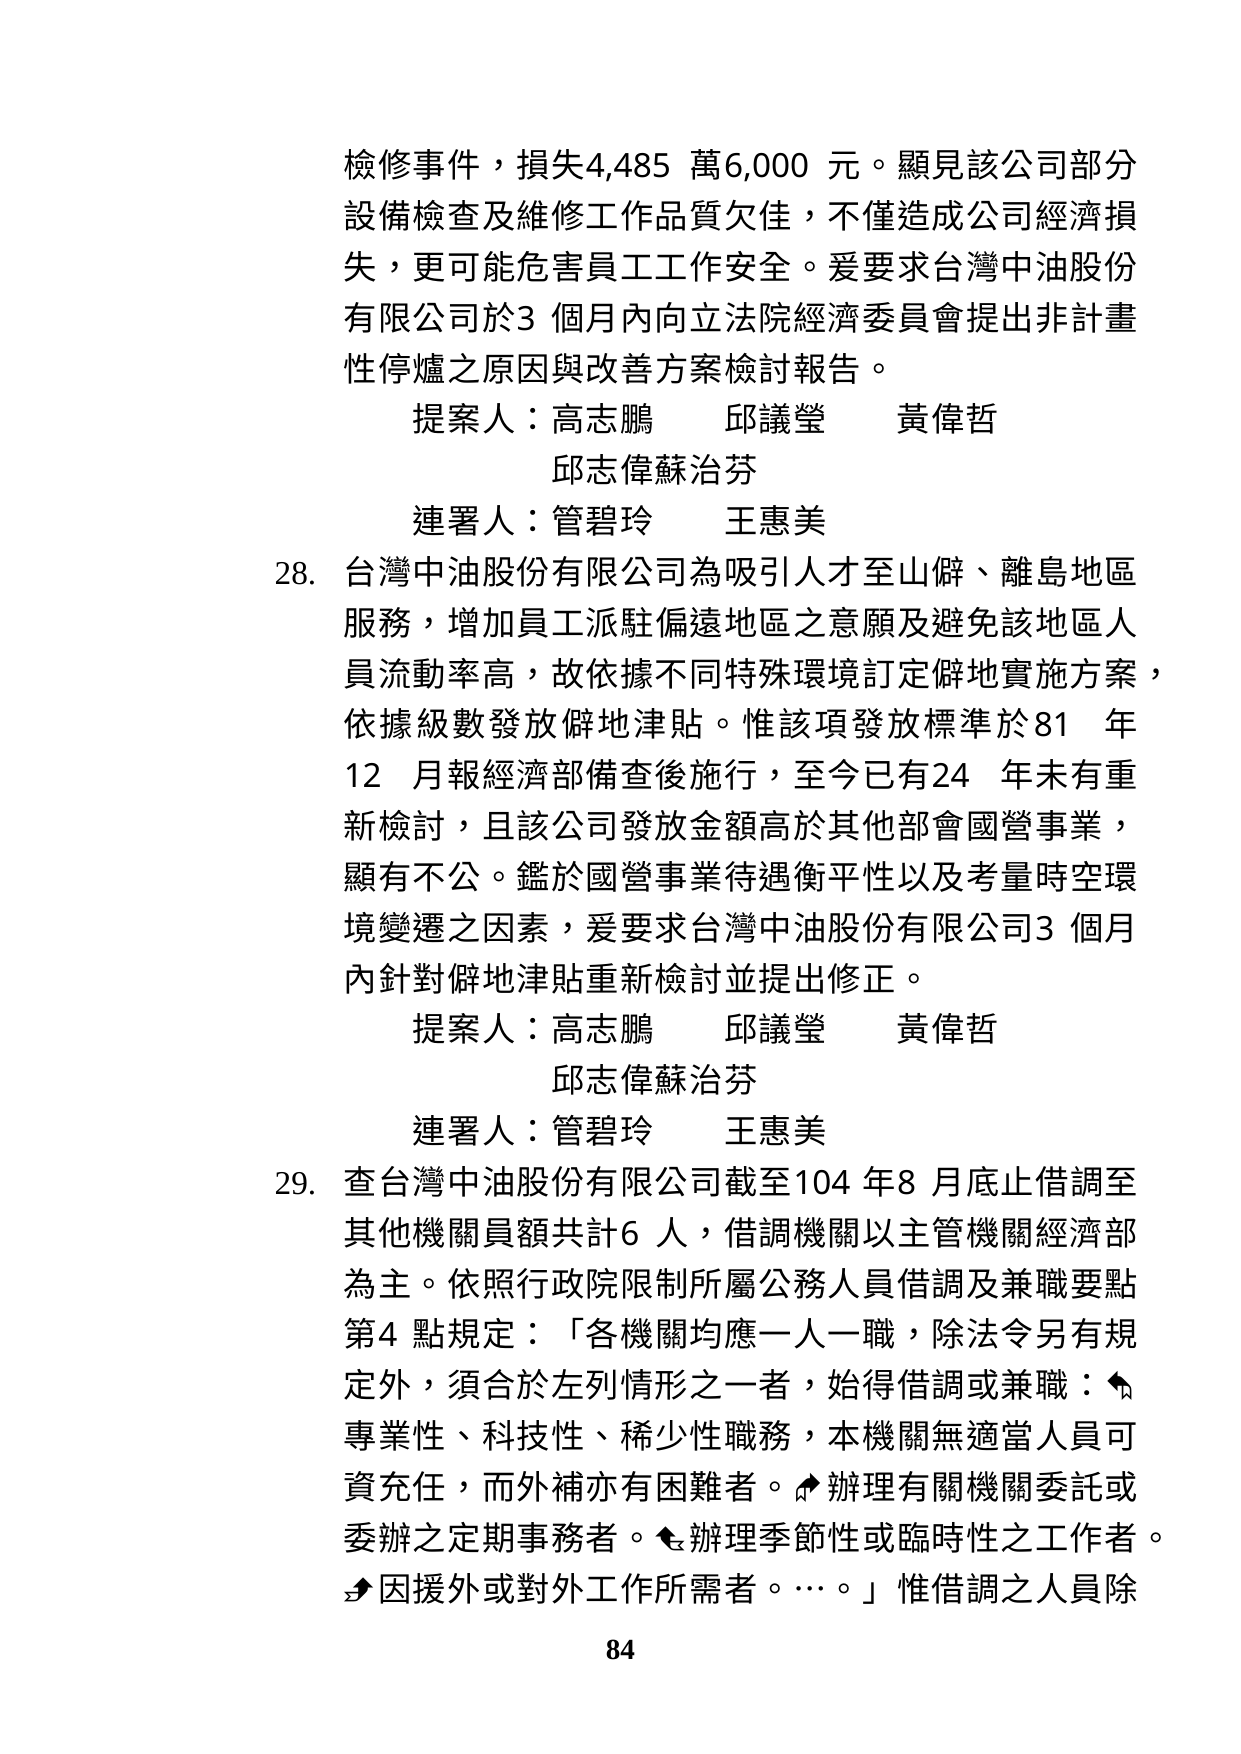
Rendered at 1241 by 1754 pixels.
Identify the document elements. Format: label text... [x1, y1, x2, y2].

list 台灣中油股份有限公司為吸引人才至山僻、離島地區服務，增加員工派駐偏遠地區之意願及避免該地區人員流動率高，故依據不同特殊環境訂定僻地實施方案，依據級數發放僻地津貼。惟該項發放標準於81年12月報經濟部備查後施行，至今已有24年未有重新檢討，且該公司發放金額高於其他部會國營事業，顯有不公。鑑於國營事業待遇衡平性以及考量時空環境變遷之因素，爰要求台灣中油股份有限公司3個月內針對僻地津貼重新檢討並提出修正。 [267, 544, 1139, 1002]
text 連署人：管碧玲 王惠美 [378, 1104, 1035, 1154]
text 提案人：高志鵬 邱議瑩 黃偉哲 邱志偉蘇治芬 [378, 1002, 1035, 1104]
text 提案人：高志鵬 邱議瑩 黃偉哲 邱志偉蘇治芬 [378, 392, 1035, 494]
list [267, 1154, 1139, 1612]
text 連署人：管碧玲 王惠美 [381, 494, 1035, 544]
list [267, 138, 1139, 392]
